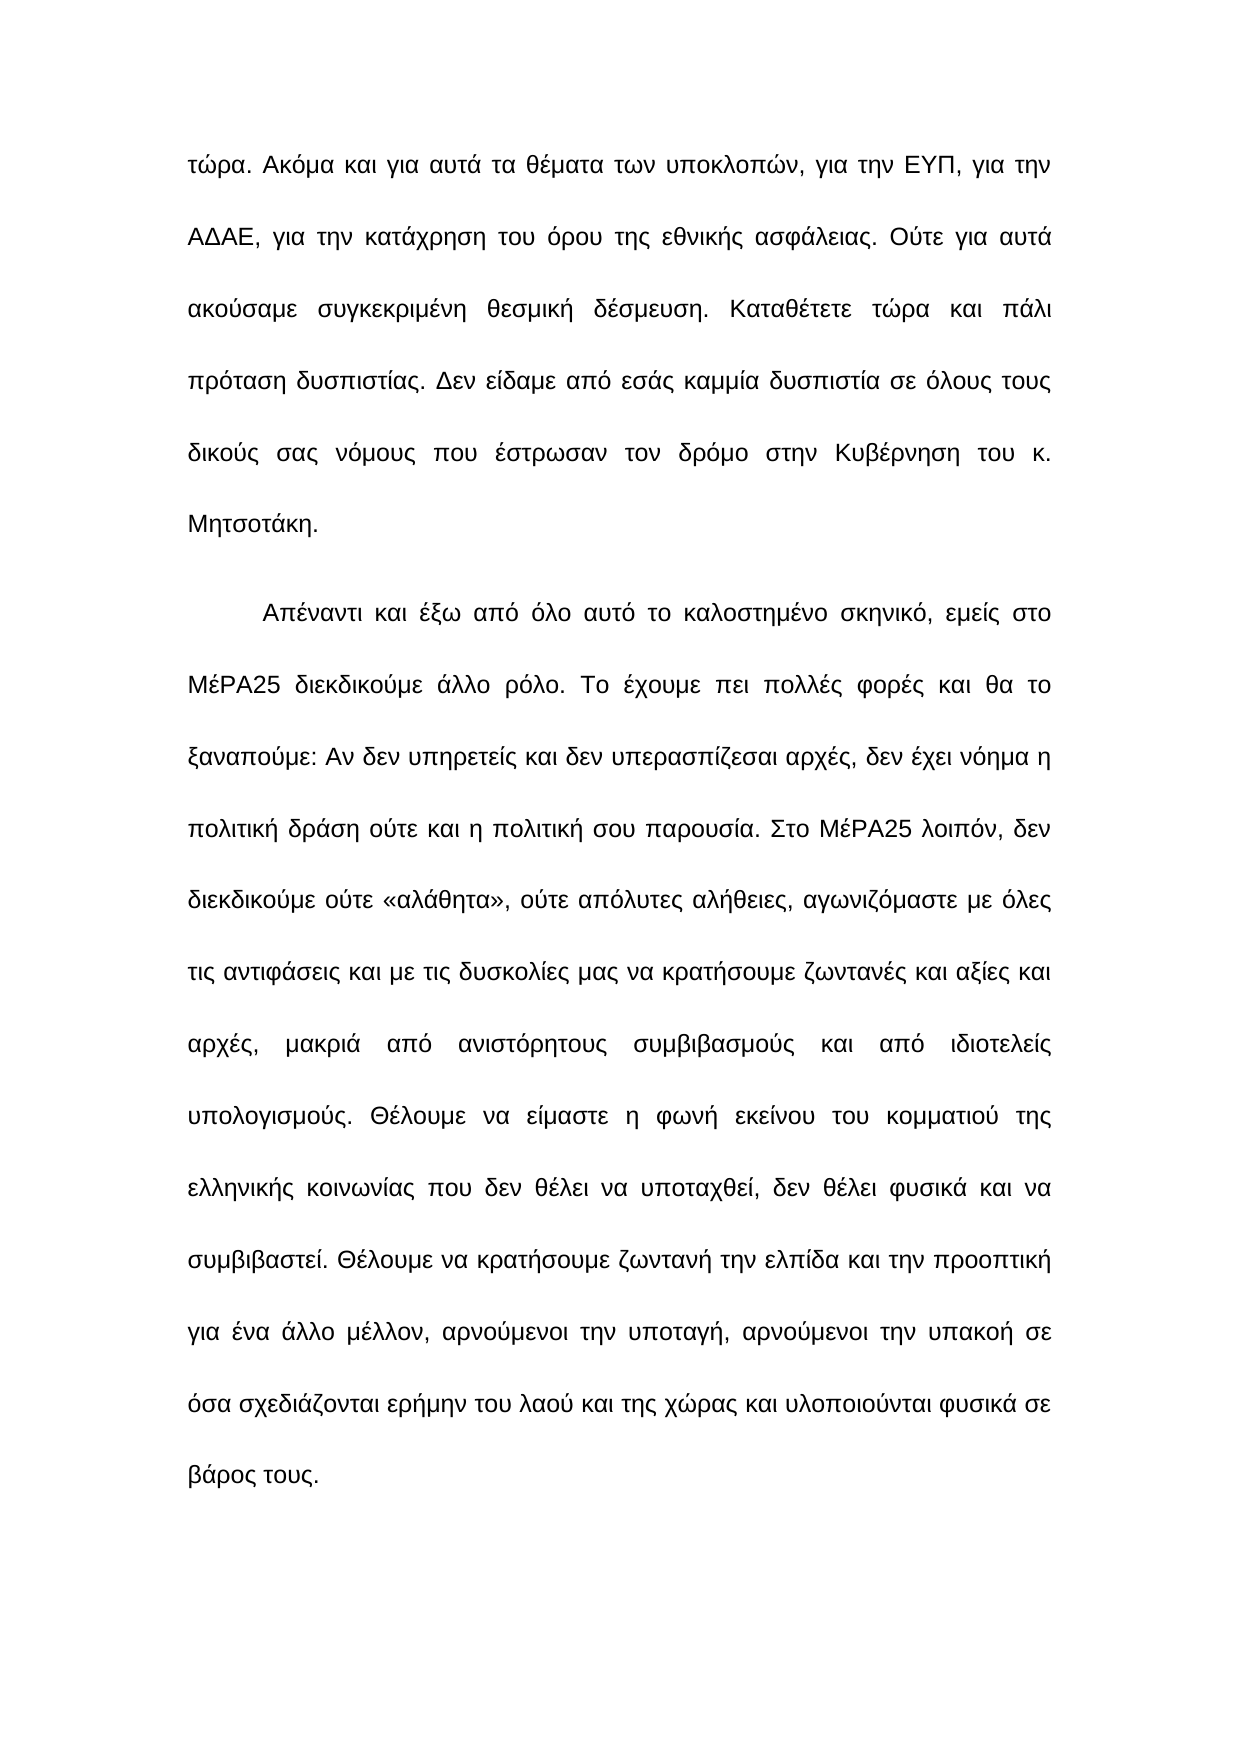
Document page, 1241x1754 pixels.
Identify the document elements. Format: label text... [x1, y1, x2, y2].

text Απέναντι και έξω από όλο αυτό το καλοστημένο σκηνικό, εμείς στο ΜέΡΑ25 διεκδικούμε άλλο ρόλο. Το έχουμε πει πολλές φορές και θα το ξαναπούμε: Αν δεν υπηρετείς και δεν υπερασπίζεσαι αρχές, δεν έχει νόημα η πολιτική δράση ούτε και η πολιτική σου παρουσία. Στο ΜέΡΑ25 λοιπόν, δεν διεκδικούμε ούτε «αλάθητα», ούτε απόλυτες αλήθειες, αγωνιζόμαστε με όλες τις αντιφάσεις και με τις δυσκολίες μας να κρατήσουμε ζωντανές και αξίες και αρχές, μακριά από ανιστόρητους συμβιβασμούς και από ιδιοτελείς υπολογισμούς. Θέλουμε να είμαστε η φωνή εκείνου του κομματιού της ελληνικής κοινωνίας που δεν θέλει να υποταχθεί, δεν θέλει φυσικά και να συμβιβαστεί. Θέλουμε να κρατήσουμε ζωντανή την ελπίδα και την προοπτική για ένα άλλο μέλλον, αρνούμενοι την υποταγή, αρνούμενοι την υπακοή σε όσα σχεδιάζονται ερήμην του λαού και της χώρας και υλοποιούνται φυσικά σε βάρος τους. [187, 598, 1053, 1489]
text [187, 150, 1053, 538]
